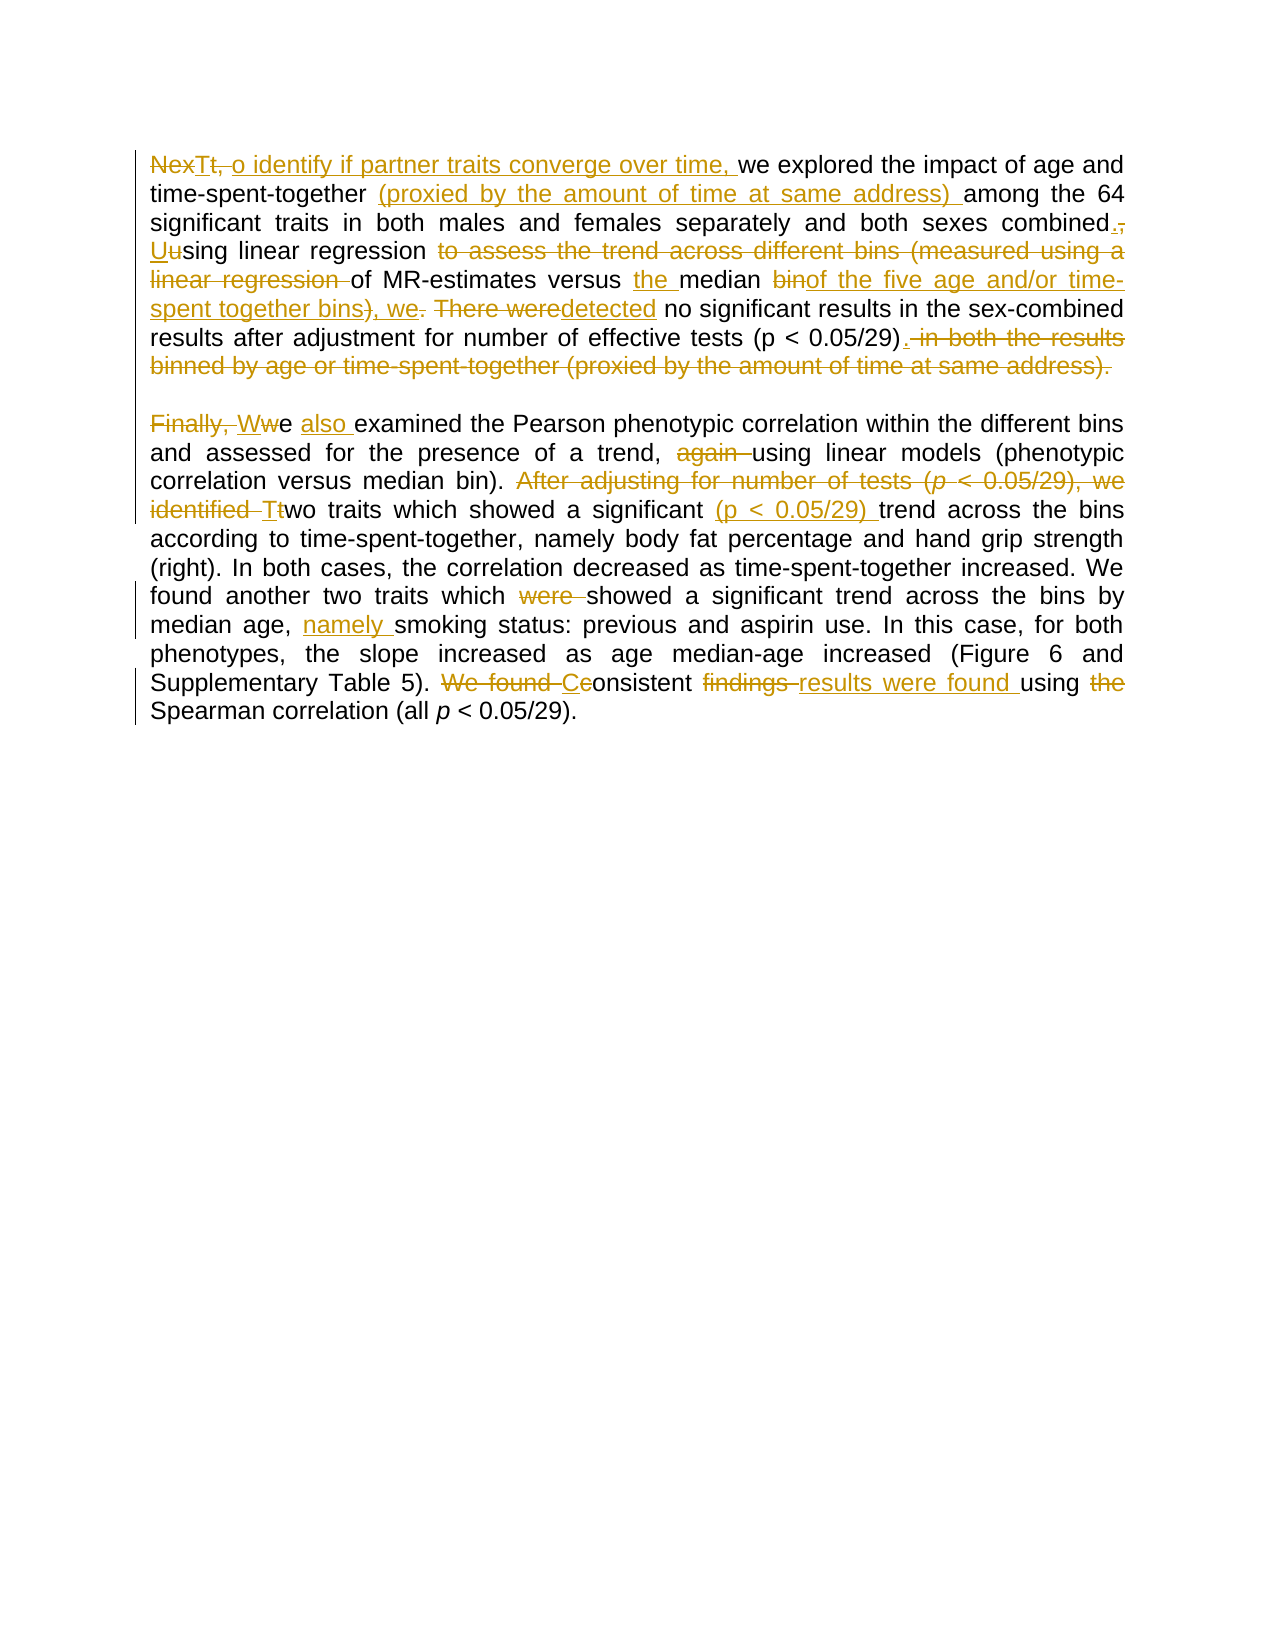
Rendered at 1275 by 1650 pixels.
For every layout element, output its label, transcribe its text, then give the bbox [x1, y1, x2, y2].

text we explored the impact of age and time-spent-together among the 64 significant traits in both males and females separately and both sexes combined sing linear regression of MR-estimates versus median no significant results in the sex-combined results after adjustment for number of effective tests (p < 0.05/29) [150, 150, 1125, 380]
text e examined the Pearson phenotypic correlation within the different bins and assessed for the presence of a trend, using linear models (phenotypic correlation versus median bin). wo traits which showed a significant trend across the bins according to time-spent-together, namely body fat percentage and hand grip strength (right). In both cases, the correlation decreased as time-spent-together increased. We found another two traits which showed a significant trend across the bins by median age, smoking status: previous and aspirin use. In this case, for both phenotypes, the slope increased as age median-age increased (Figure 6 and Supplementary Table 5). onsistent using Spearman correlation (all p < 0.05/29). [150, 409, 1125, 725]
